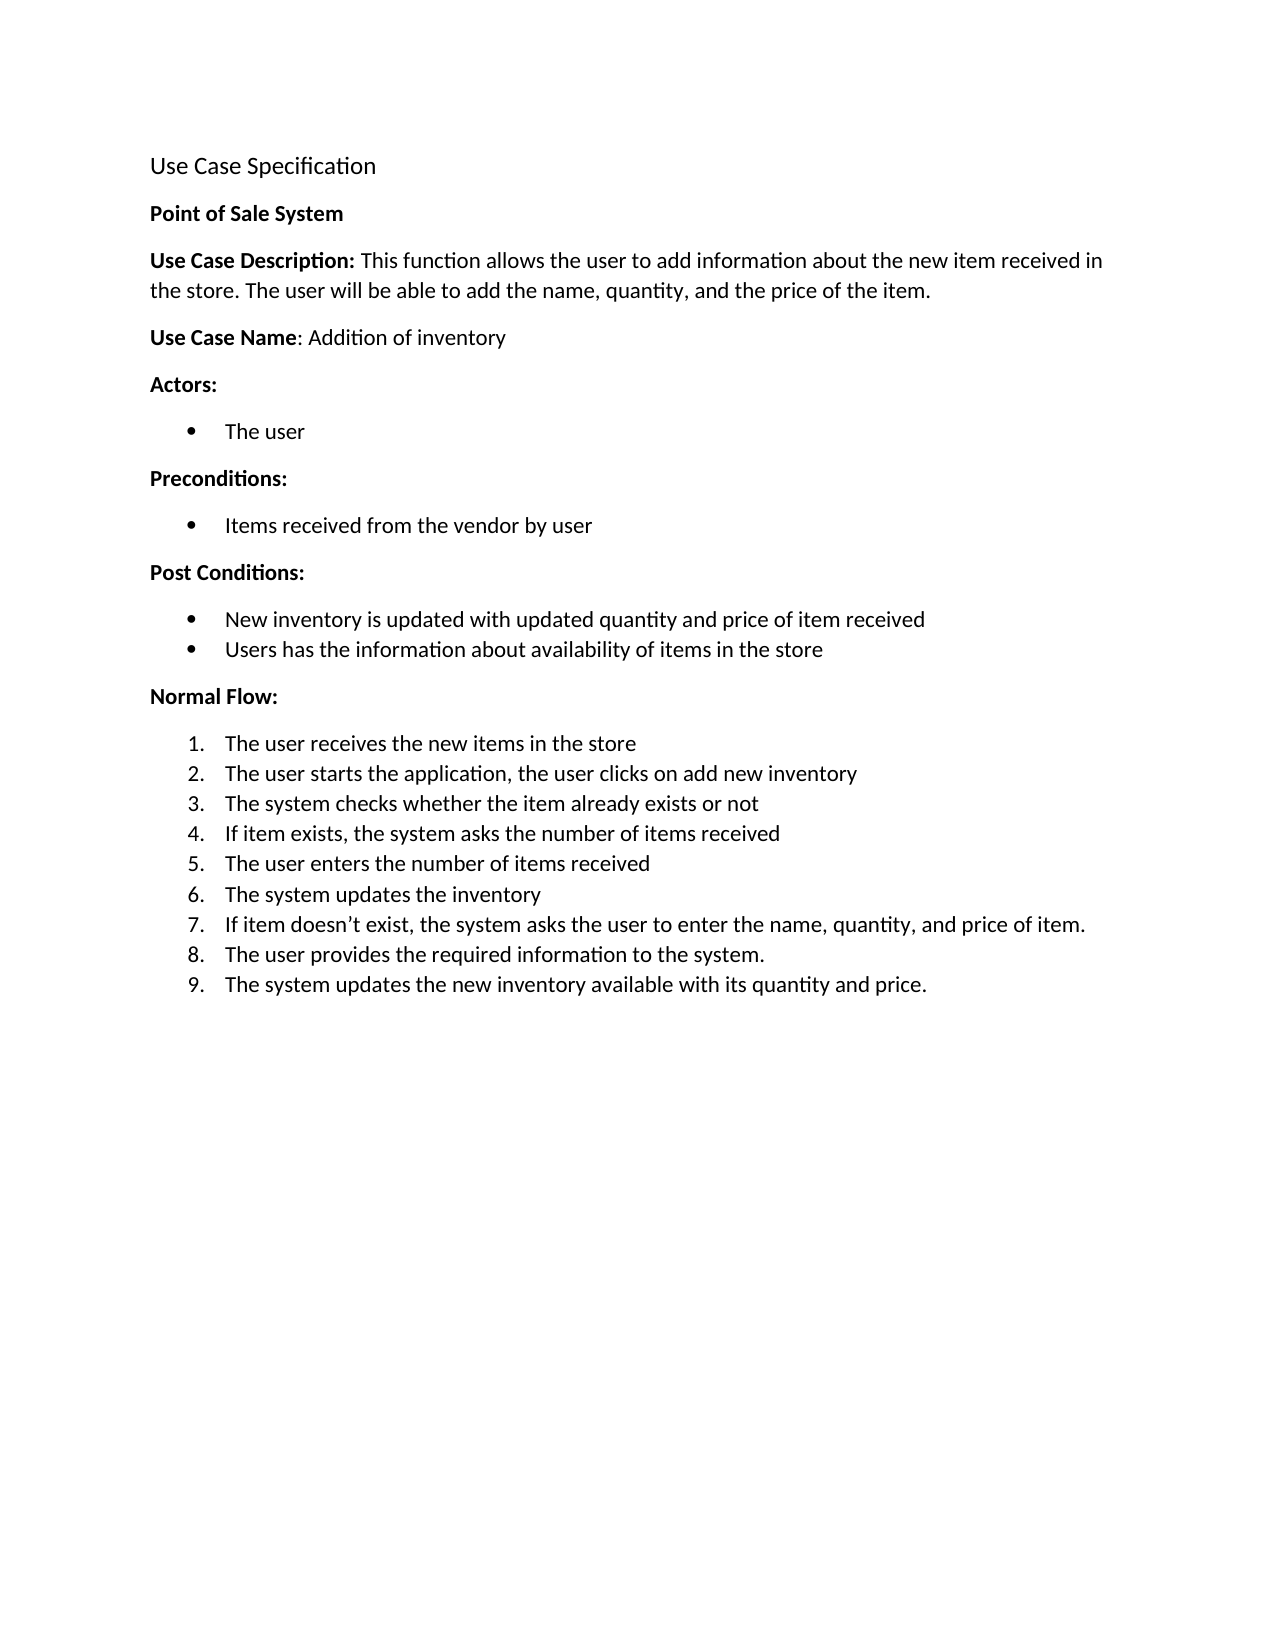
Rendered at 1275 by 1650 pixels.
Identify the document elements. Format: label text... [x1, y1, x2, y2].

list The user starts the application, the user clicks on add new inventory [187, 759, 1125, 787]
list If item doesn’t exist, the system asks the user to enter the name, quantity, and price of item. [187, 910, 1125, 938]
text Use Case Name: Addition of inventory [150, 323, 1125, 352]
text Actors: [150, 370, 1125, 398]
list Items received from the vendor by user [187, 511, 1125, 539]
list The user enters the number of items received [187, 849, 1125, 878]
text Use Case Specification [150, 150, 1125, 181]
text Point of Sale System [150, 199, 1125, 228]
list The user receives the new items in the store [187, 729, 1125, 757]
text Use Case Description: This function allows the user to add information about the new item received in the store. The user will be able to add the name, quantity, and the price of the item. [150, 246, 1125, 305]
list The system updates the new inventory available with its quantity and price. [187, 970, 1125, 998]
list If item exists, the system asks the number of items received [187, 819, 1125, 847]
text Normal Flow: [150, 682, 1125, 710]
list The user [187, 417, 1125, 445]
list The system checks whether the item already exists or not [187, 789, 1125, 817]
list The user provides the required information to the system. [187, 940, 1125, 968]
list New inventory is updated with updated quantity and price of item received [187, 605, 1125, 633]
list The system updates the inventory [187, 880, 1125, 908]
text Post Conditions: [150, 558, 1125, 586]
list Users has the information about availability of items in the store [187, 635, 1125, 663]
text Preconditions: [150, 464, 1125, 492]
